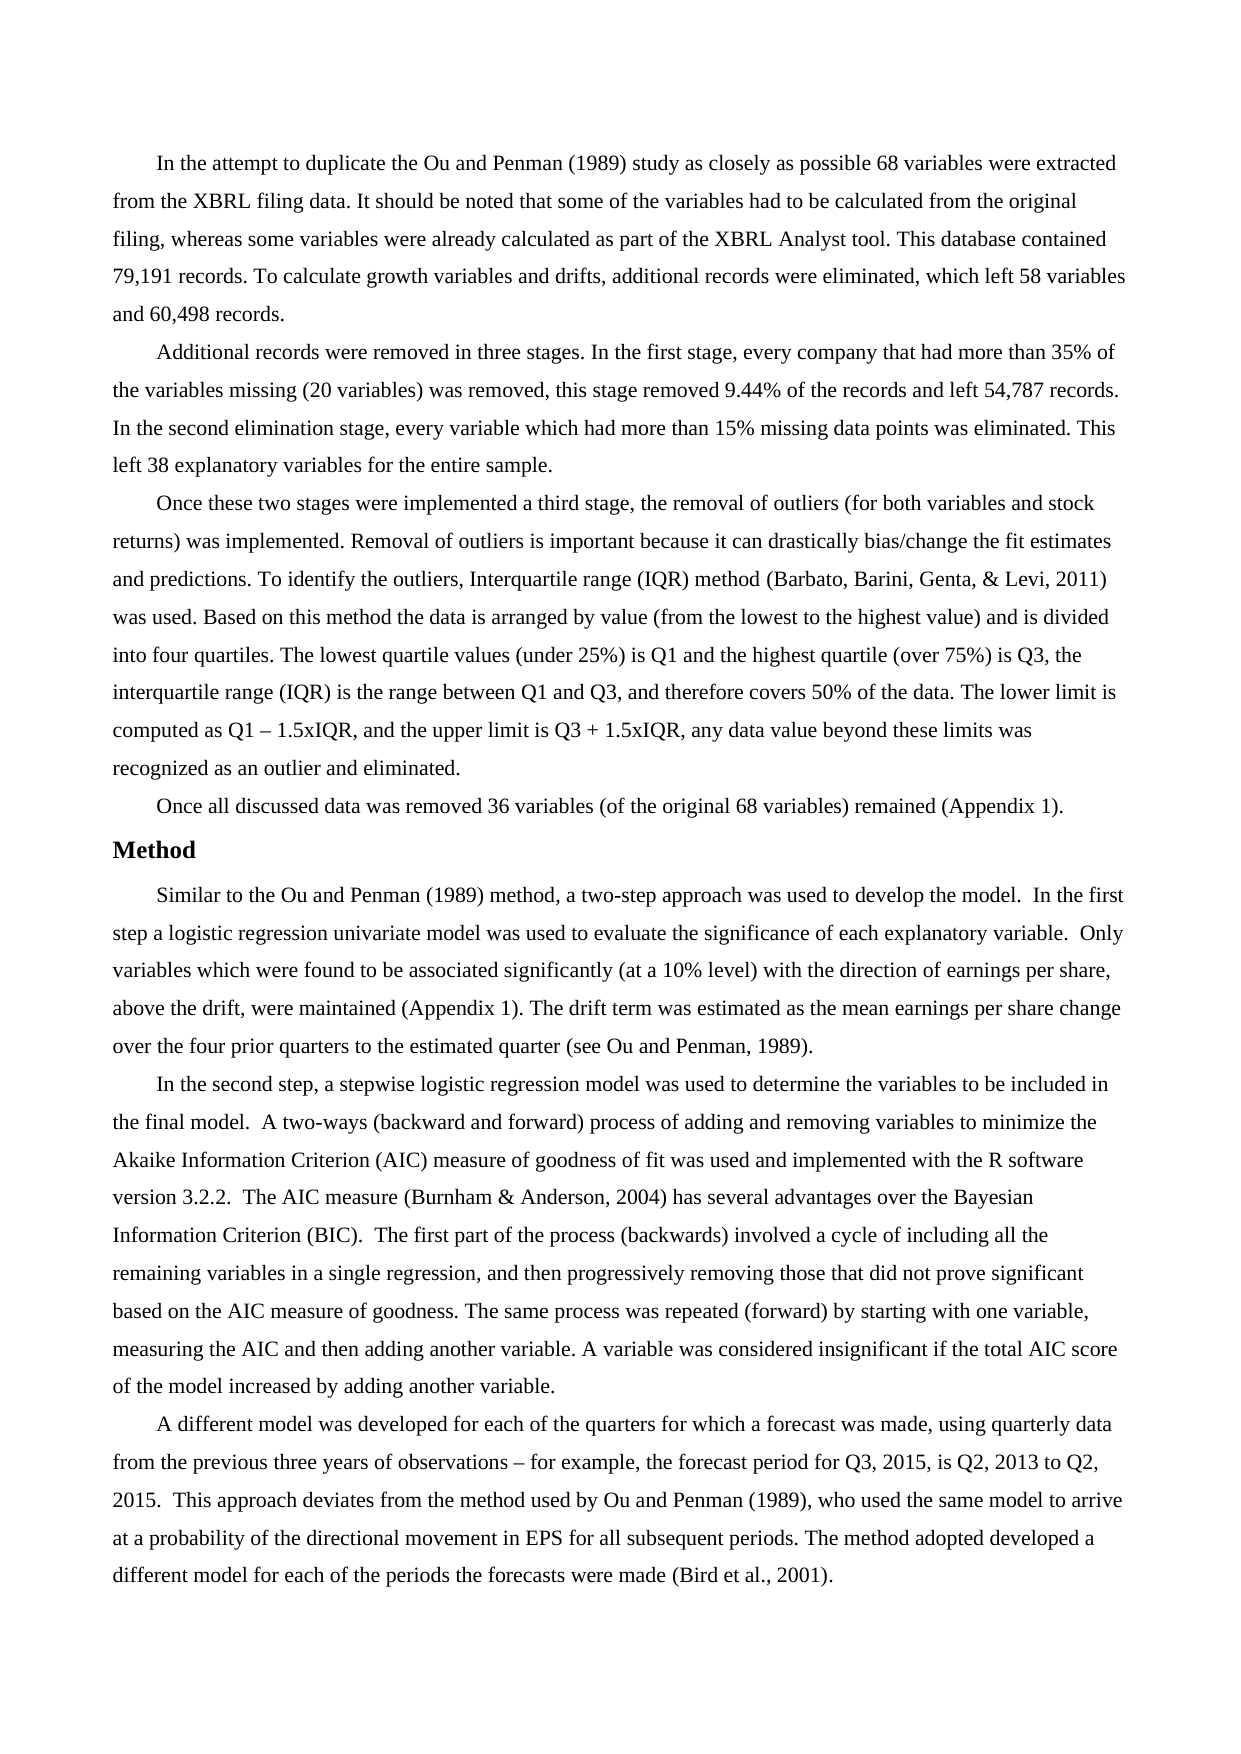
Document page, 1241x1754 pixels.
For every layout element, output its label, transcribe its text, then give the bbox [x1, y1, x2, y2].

text Once these two stages were implemented a third stage, the removal of outliers (for both variables and stock returns) was implemented. Removal of outliers is important because it can drastically bias/change the fit estimates and predictions. To identify the outliers, Interquartile range (IQR) method (Barbato, Barini, Genta, & Levi, 2011) was used. Based on this method the data is arranged by value (from the lowest to the highest value) and is divided into four quartiles. The lowest quartile values (under 25%) is Q1 and the highest quartile (over 75%) is Q3, the interquartile range (IQR) is the range between Q1 and Q3, and therefore covers 50% of the data. The lower limit is computed as Q1 – 1.5xIQR, and the upper limit is Q3 + 1.5xIQR, any data value beyond these limits was recognized as an outlier and eliminated. [112, 490, 1128, 780]
text Once all discussed data was removed 36 variables (of the original 68 variables) remained (Appendix 1). [112, 793, 1128, 818]
text In the second step, a stepwise logistic regression model was used to determine the variables to be included in the final model. A two-ways (backward and forward) process of adding and removing variables to minimize the Akaike Information Criterion (AIC) measure of goodness of fit was used and implemented with the R software version 3.2.2. The AIC measure (Burnham & Anderson, 2004) has several advantages over the Bayesian Information Criterion (BIC). The first part of the process (backwards) involved a cycle of including all the remaining variables in a single regression, and then progressively removing those that did not prove significant based on the AIC measure of goodness. The same process was repeated (forward) by starting with one variable, measuring the AIC and then adding another variable. A variable was considered insignificant if the total AIC score of the model increased by adding another variable. [112, 1071, 1128, 1399]
text Similar to the Ou and Penman (1989) method, a two-step approach was used to develop the model. In the first step a logistic regression univariate model was used to evaluate the significance of each explanatory variable. Only variables which were found to be associated significantly (at a 10% level) with the direction of earnings per share, above the drift, were maintained (Appendix 1). The drift term was estimated as the mean earnings per share change over the four prior quarters to the estimated quarter (see Ou and Penman, 1989). [112, 882, 1128, 1058]
text A different model was developed for each of the quarters for which a forecast was made, using quarterly data from the previous three years of observations – for example, the forecast period for Q3, 2015, is Q2, 2013 to Q2, 2015. This approach deviates from the method used by Ou and Penman (1989), who used the same model to arrive at a probability of the directional movement in EPS for all subsequent periods. The method adopted developed a different model for each of the periods the forecasts were made (Bird et al., 2001). [112, 1411, 1128, 1588]
subtitle Method [112, 836, 1128, 864]
text In the attempt to duplicate the Ou and Penman (1989) study as closely as possible 68 variables were extracted from the XBRL filing data. It should be noted that some of the variables had to be calculated from the original filing, whereas some variables were already calculated as part of the XBRL Analyst tool. This database contained 79,191 records. To calculate growth variables and drifts, additional records were eliminated, which left 58 variables and 60,498 records. [112, 150, 1128, 326]
text Additional records were removed in three stages. In the first stage, every company that had more than 35% of the variables missing (20 variables) was removed, this stage removed 9.44% of the records and left 54,787 records. In the second elimination stage, every variable which had more than 15% missing data points was eliminated. This left 38 explanatory variables for the entire sample. [112, 339, 1128, 478]
